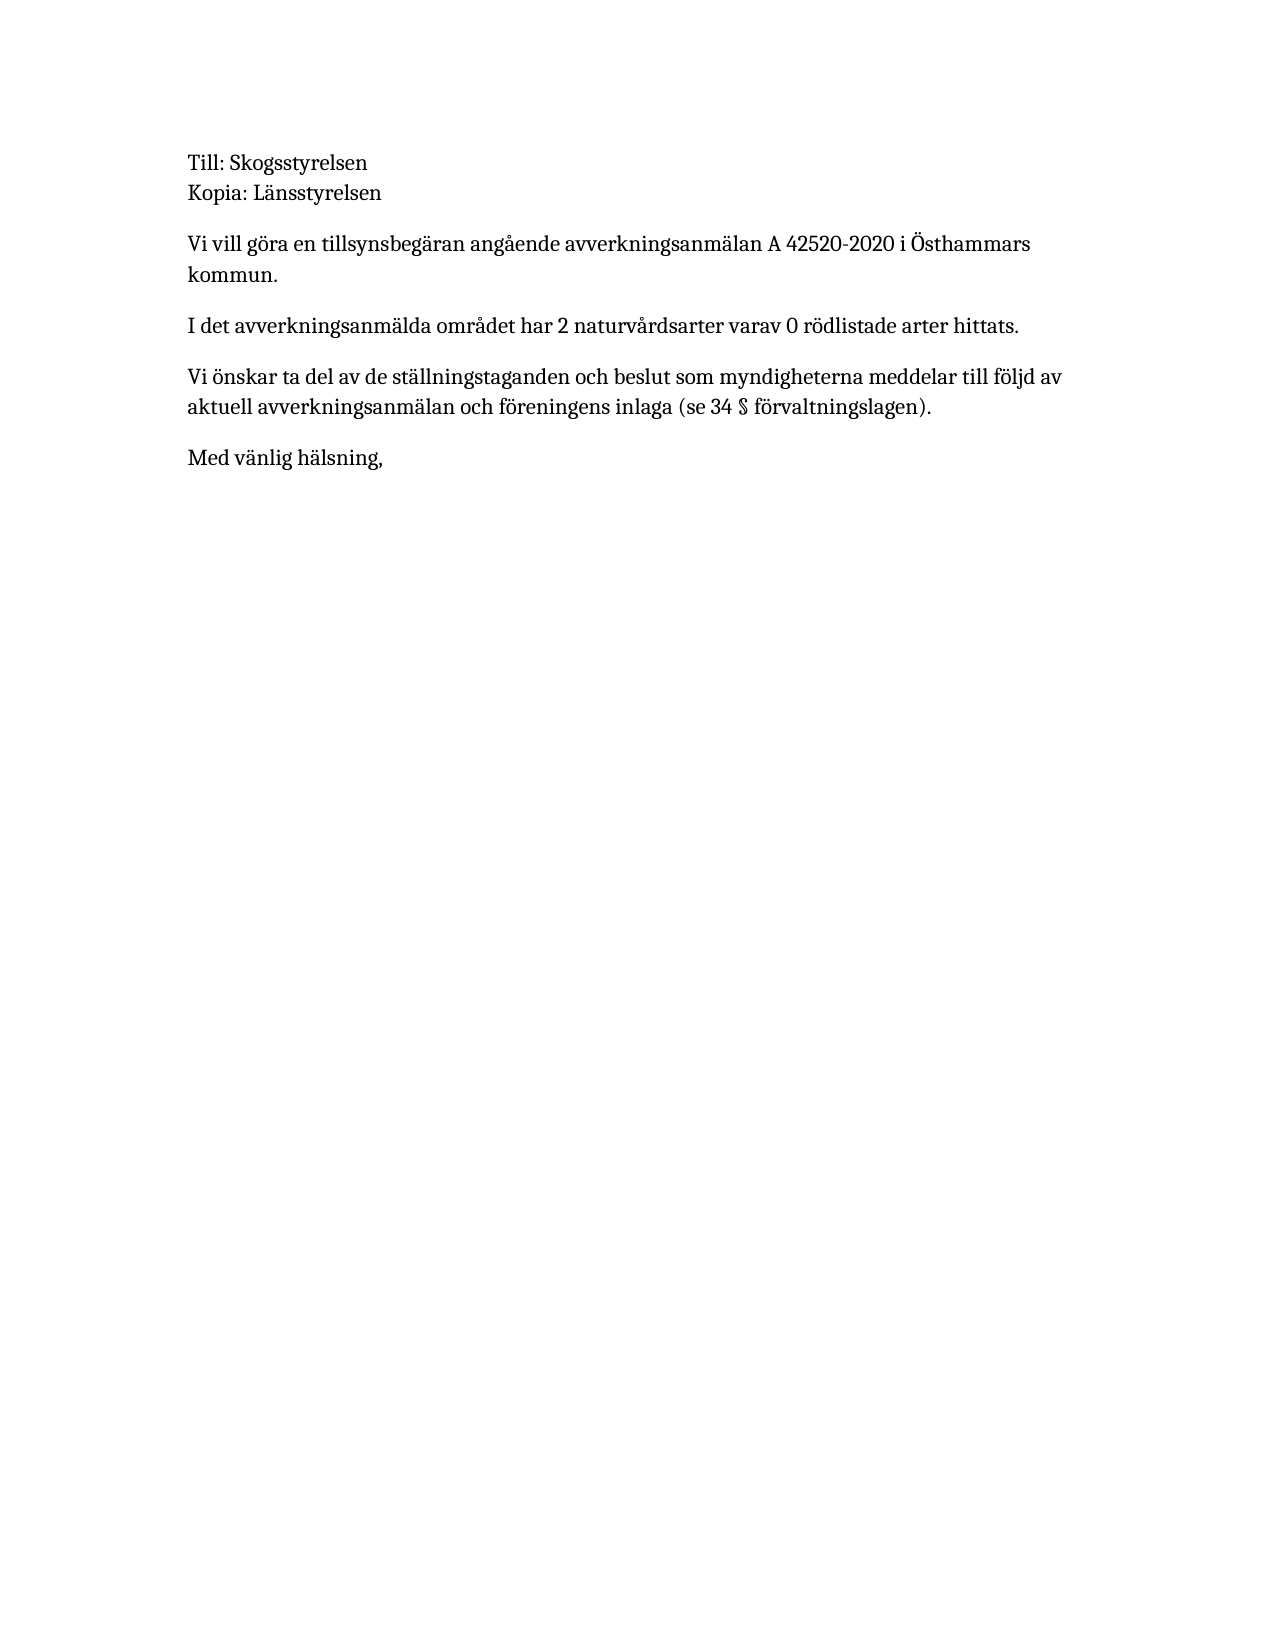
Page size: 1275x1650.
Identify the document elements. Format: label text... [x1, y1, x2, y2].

text Till: Skogsstyrelsen Kopia: Länsstyrelsen [187, 150, 1087, 207]
text Med vänlig hälsning, [187, 445, 1087, 501]
text I det avverkningsanmälda området har 2 naturvårdsarter varav 0 rödlistade arter hittats. [187, 312, 1087, 339]
text Vi vill göra en tillsynsbegäran angående avverkningsanmälan A 42520-2020 i Östhammars kommun. [187, 231, 1087, 288]
text Vi önskar ta del av de ställningstaganden och beslut som myndigheterna meddelar till följd av aktuell avverkningsanmälan och föreningens inlaga (se 34 § förvaltningslagen). [187, 363, 1087, 420]
